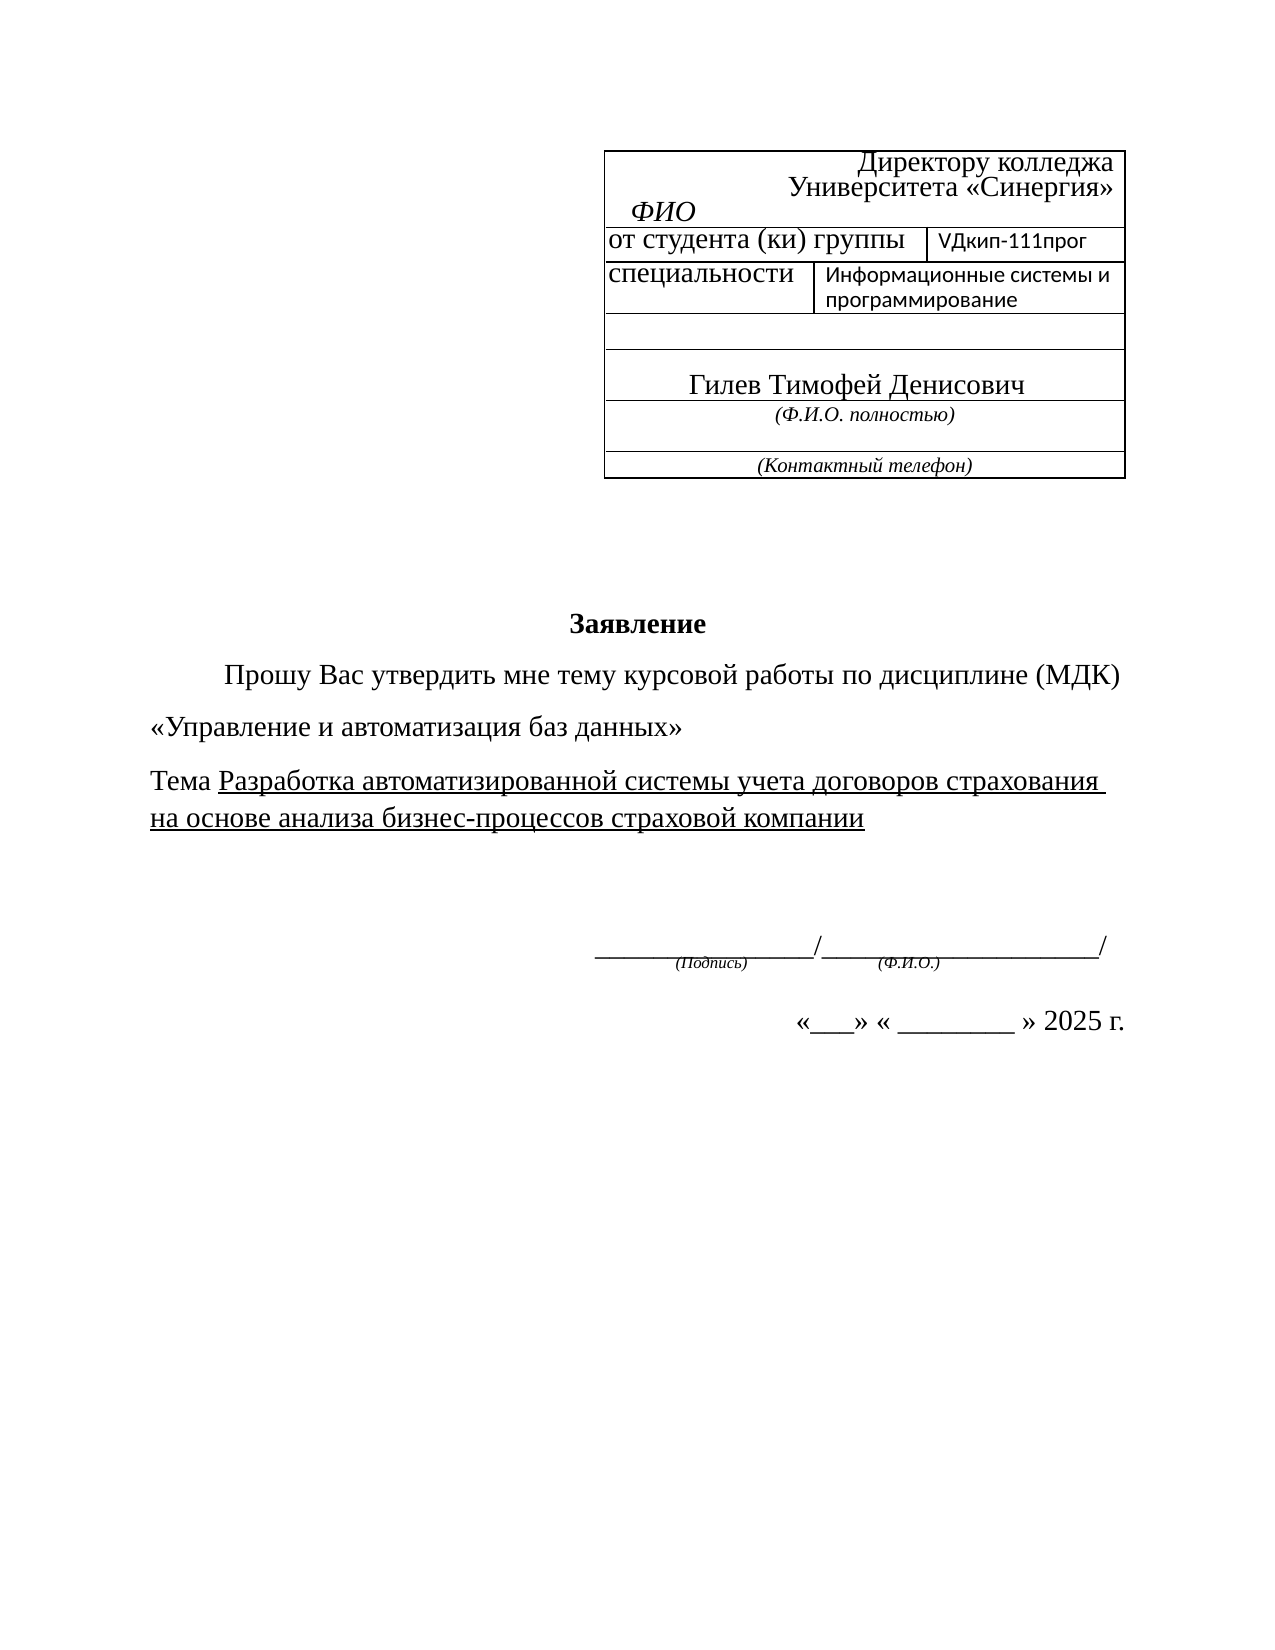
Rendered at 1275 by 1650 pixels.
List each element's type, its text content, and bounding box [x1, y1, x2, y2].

text _______________/___________________/ [150, 935, 1125, 960]
table_cell Информационные системы и программирование [815, 263, 1124, 312]
text (Подпись) (Ф.И.О.) [150, 960, 1125, 985]
table_cell Гилев Тимофей Денисович [605, 350, 1124, 399]
table_cell (Ф.И.О. полностью) [605, 401, 1124, 451]
table_cell специальности [605, 262, 813, 312]
text Прошу Вас утвердить мне тему курсовой работы по дисциплине (МДК) [150, 664, 1042, 689]
table_header Директору колледжа Университета «Синергия» ФИО [605, 152, 1124, 227]
table_cell [605, 314, 1124, 348]
text «___» « ________ » 2025 г. [150, 1010, 1125, 1035]
text Тема Разработка автоматизированной системы учета договоров страхования на основе анализа бизнес-процессов страховой компании [150, 761, 1125, 835]
table_cell от студента (ки) группы [605, 228, 926, 261]
table_cell (Контактный телефон) [605, 452, 1124, 477]
text Заявление [150, 613, 1125, 638]
table_cell VДкип-111прог [928, 228, 1124, 261]
text «Управление и автоматизация баз данных» [150, 707, 1125, 744]
